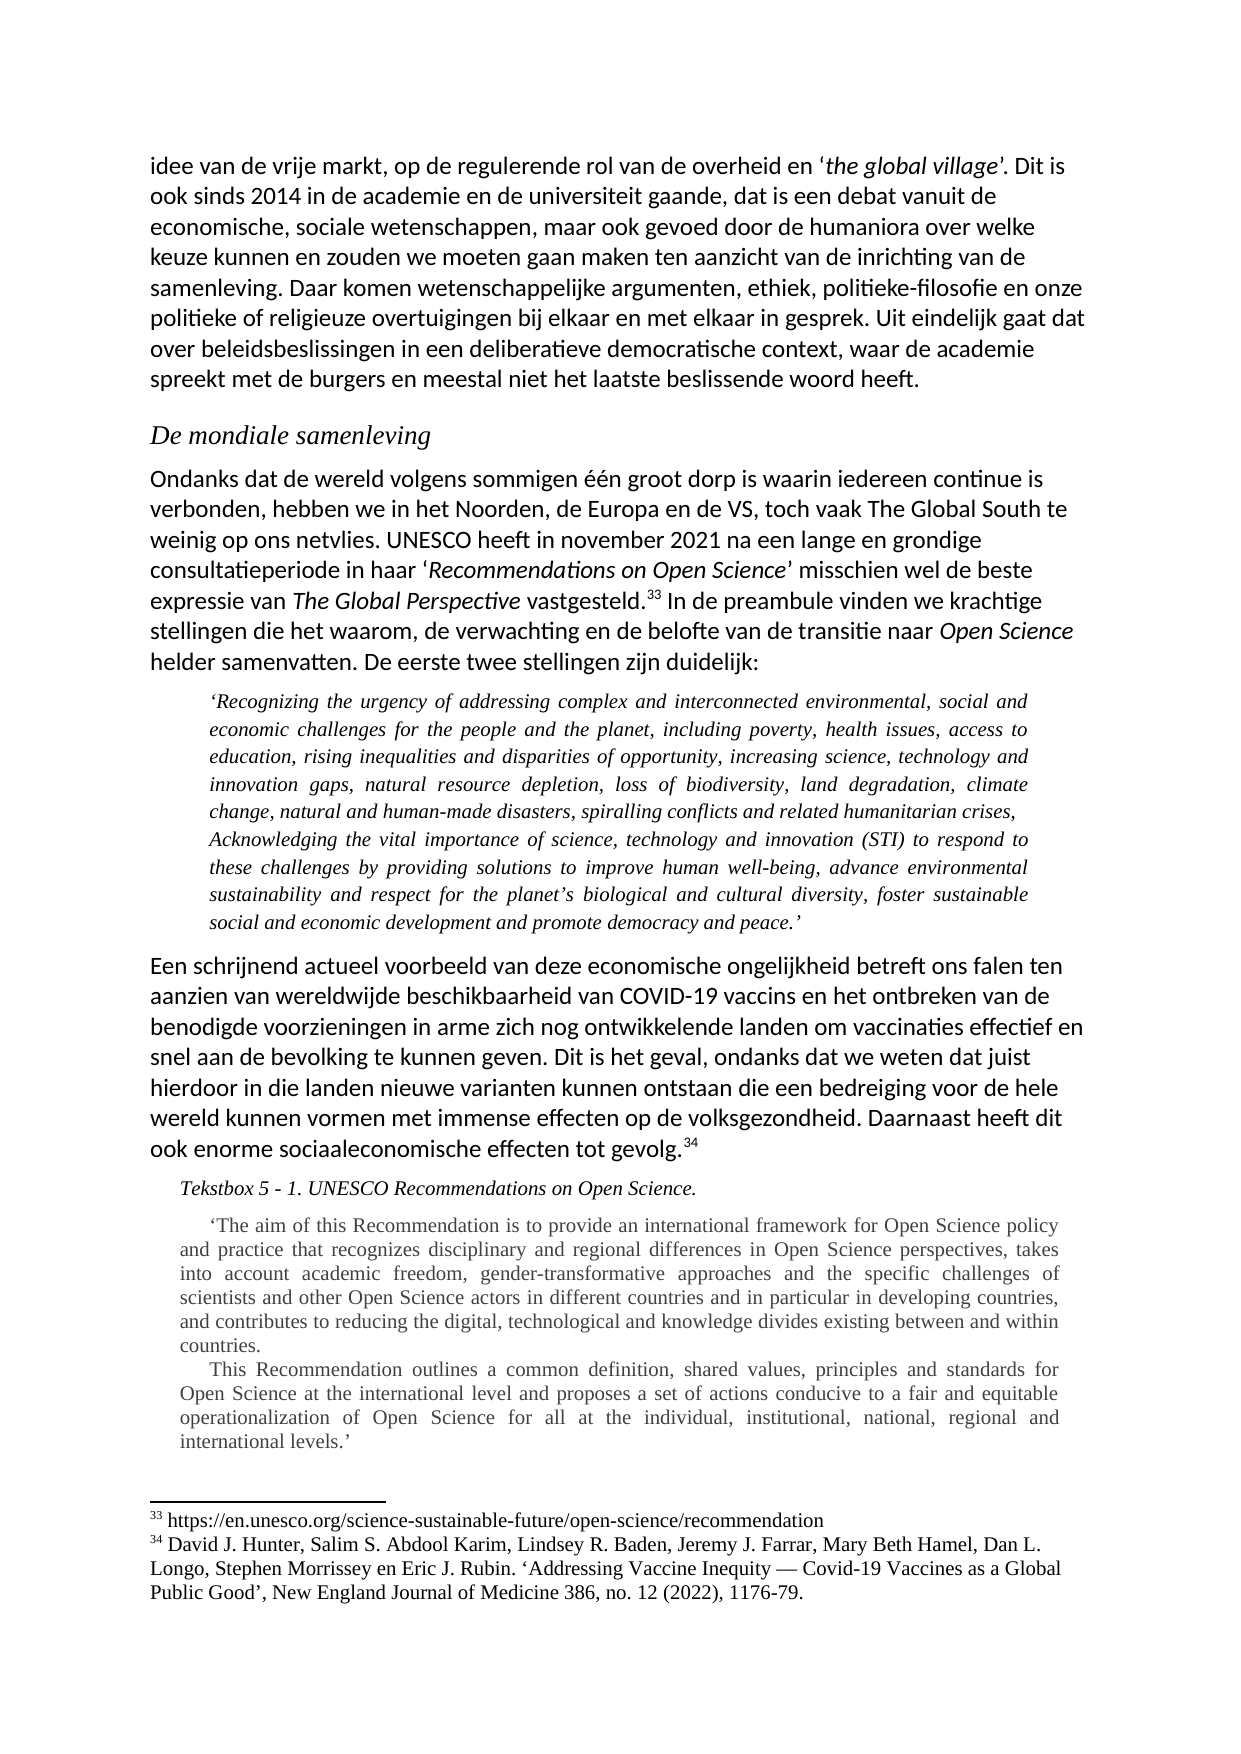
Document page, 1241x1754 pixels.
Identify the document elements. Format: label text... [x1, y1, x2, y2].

text This Recommendation outlines a common definition, shared values, principles and standards for Open Science at the international level and proposes a set of actions conducive to a fair and equitable operationalization of Open Science for all at the individual, institutional, national, regional and international levels.’ [179, 1357, 1061, 1453]
subtitle De mondiale samenleving [150, 419, 1090, 450]
text Acknowledging the vital importance of science, technology and innovation (STI) to respond to these challenges by providing solutions to improve human well-being, advance environmental sustainability and respect for the planet’s biological and cultural diversity, foster sustainable social and economic development and promote democracy and peace.’ [209, 827, 1031, 934]
text Een schrijnend actueel voorbeeld van deze economische ongelijkheid betreft ons falen ten aanzien van wereldwijde beschikbaarheid van COVID-19 vaccins en het ontbreken van de benodigde voorzieningen in arme zich nog ontwikkelende landen om vaccinaties effectief en snel aan de bevolking te kunnen geven. Dit is het geval, ondanks dat we weten dat juist hierdoor in die landen nieuwe varianten kunnen ontstaan die een bedreiging voor de hele wereld kunnen vormen met immense effecten op de volksgezondheid. Daarnaast heeft dit ook enorme sociaaleconomische effecten tot gevolg. [150, 950, 1090, 1163]
text ‘Recognizing the urgency of addressing complex and interconnected environmental, social and economic challenges for the people and the planet, including poverty, health issues, access to education, rising inequalities and disparities of opportunity, increasing science, technology and innovation gaps, natural resource depletion, loss of biodiversity, land degradation, climate change, natural and human-made disasters, spiralling conflicts and related humanitarian crises, [209, 689, 1031, 823]
text Tekstbox 5 - 1. UNESCO Recommendations on Open Science. [179, 1176, 1061, 1200]
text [150, 150, 1090, 394]
text Ondanks dat de wereld volgens sommigen één groot dorp is waarin iedereen continue is verbonden, hebben we in het Noorden, de Europa en de VS, toch vaak The Global South te weinig op ons netvlies. UNESCO heeft in november 2021 na een lange en grondige consultatieperiode in haar ‘Recommendations on Open Science’ misschien wel de beste expressie van The Global Perspective vastgesteld. In de preambule vinden we krachtige stellingen die het waarom, de verwachting en de belofte van de transitie naar Open Science helder samenvatten. De eerste twee stellingen zijn duidelijk: [150, 463, 1090, 676]
text ‘The aim of this Recommendation is to provide an international framework for Open Science policy and practice that recognizes disciplinary and regional differences in Open Science perspectives, takes into account academic freedom, gender-transformative approaches and the specific challenges of scientists and other Open Science actors in different countries and in particular in developing countries, and contributes to reducing the digital, technological and knowledge divides existing between and within countries. [179, 1213, 1061, 1357]
